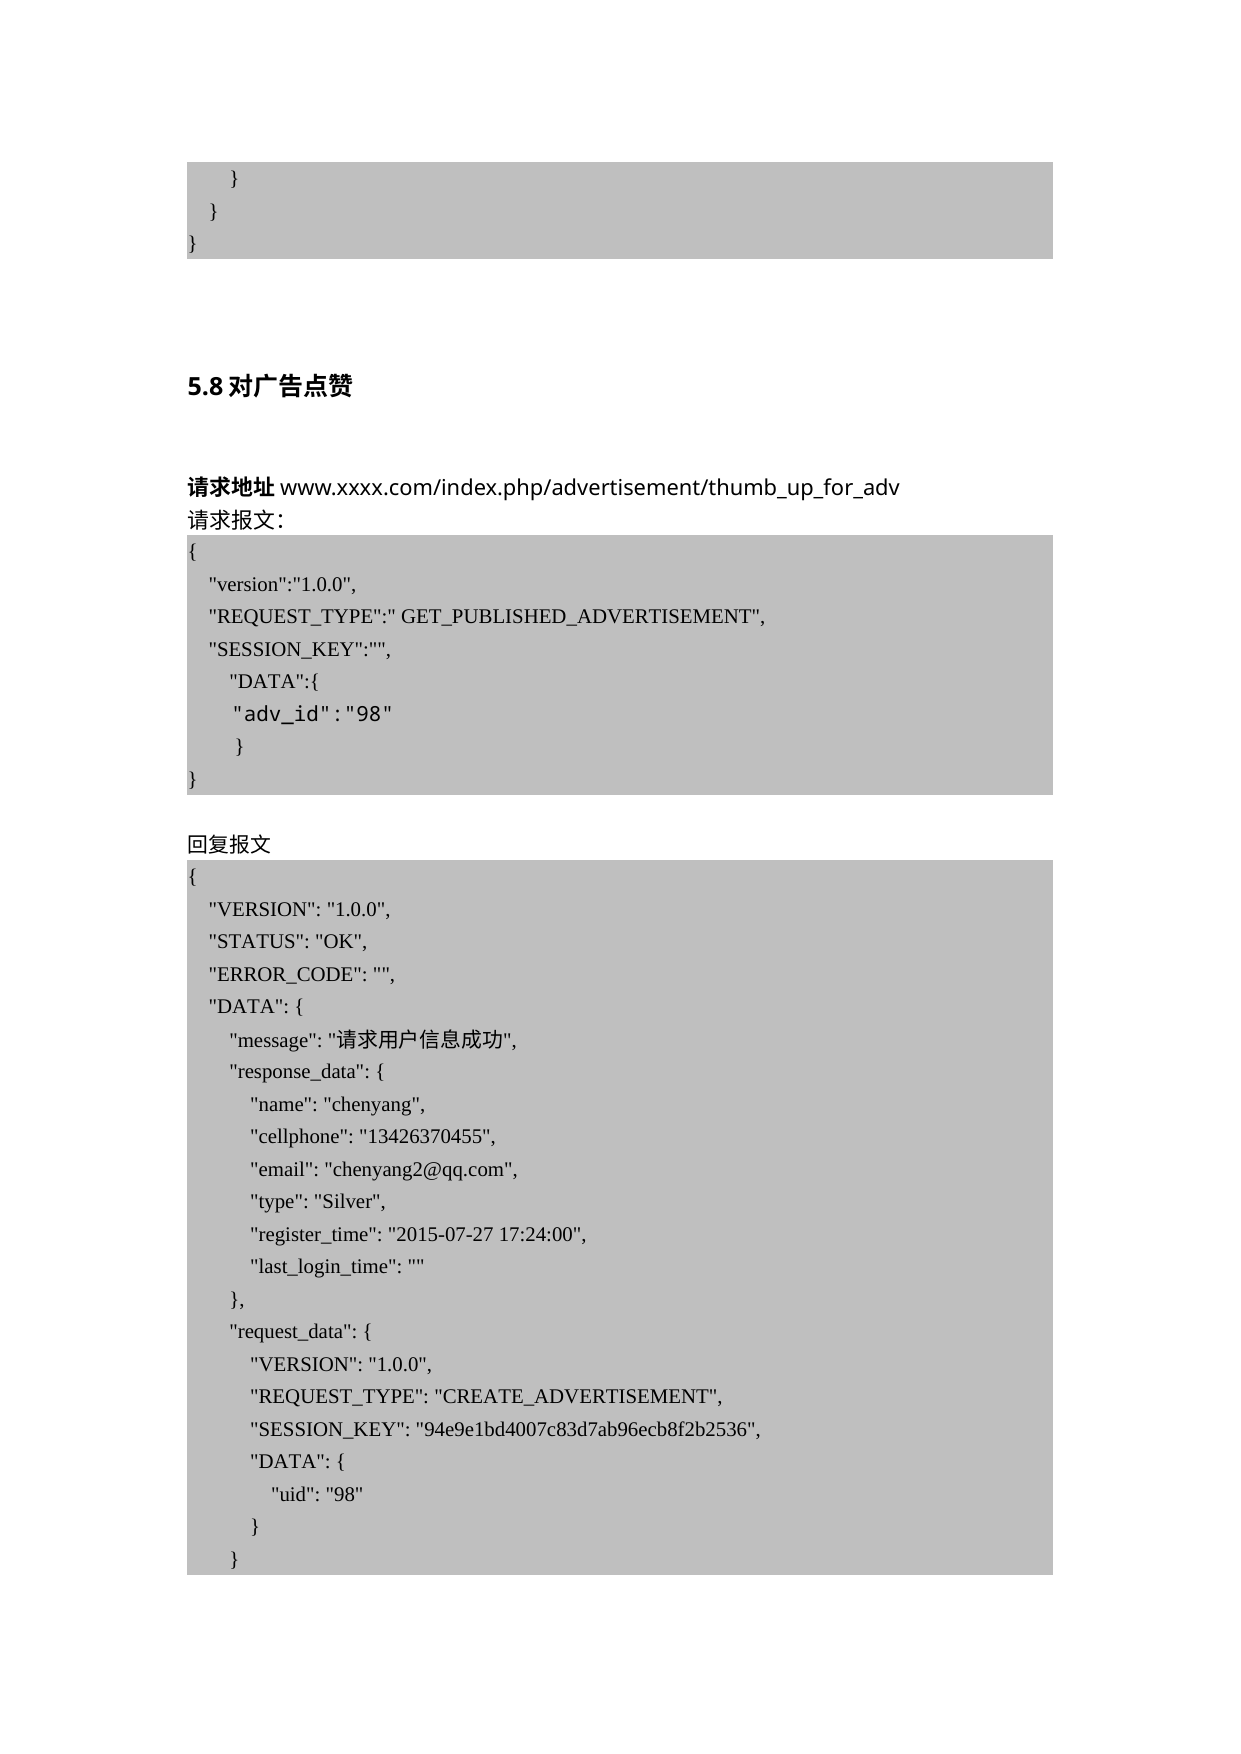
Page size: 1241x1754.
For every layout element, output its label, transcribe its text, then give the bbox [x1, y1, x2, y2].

text "STATUS": "OK", [187, 925, 1053, 958]
text "ERROR_CODE": "", [187, 958, 1053, 990]
text } [187, 763, 1053, 795]
text { [187, 860, 1053, 893]
text } [187, 162, 1053, 194]
text } [187, 227, 1053, 259]
text "SESSION_KEY": "94e9e1bd4007c83d7ab96ecb8f2b2536", [187, 1413, 1053, 1445]
text "DATA": { [187, 990, 1053, 1023]
text 请求地址 www.xxxx.com/index.php/advertisement/thumb_up_for_adv [187, 470, 1053, 503]
text "register_time": "2015-07-27 17:24:00", [187, 1218, 1053, 1250]
text "version":"1.0.0", [187, 568, 1053, 600]
text }, [187, 1283, 1053, 1315]
text "VERSION": "1.0.0", [187, 1348, 1053, 1380]
text 回复报文 [187, 828, 1053, 860]
text "REQUEST_TYPE":" GET_PUBLISHED_ADVERTISEMENT", [187, 600, 1053, 633]
text "type": "Silver", [187, 1185, 1053, 1218]
text "last_login_time": "" [187, 1250, 1053, 1283]
text } [187, 730, 1053, 763]
text "uid": "98" [187, 1478, 1053, 1510]
text "cellphone": "13426370455", [187, 1120, 1053, 1153]
text { [187, 535, 1053, 568]
text "message": "请求用户信息成功", [187, 1023, 1053, 1055]
text "email": "chenyang2@qq.com", [187, 1153, 1053, 1185]
text } [187, 194, 1053, 227]
text } [187, 1543, 1053, 1575]
text "REQUEST_TYPE": "CREATE_ADVERTISEMENT", [187, 1380, 1053, 1413]
text } [187, 1510, 1053, 1543]
text "adv_id":"98" [187, 698, 1053, 730]
text "VERSION": "1.0.0", [187, 893, 1053, 925]
text "DATA":{ [187, 665, 1053, 698]
text "DATA": { [187, 1445, 1053, 1478]
subtitle 5.8对广告点赞 [187, 352, 1053, 417]
text "name": "chenyang", [187, 1088, 1053, 1120]
text "SESSION_KEY":"", [187, 633, 1053, 665]
text 请求报文： [187, 503, 1053, 535]
text "request_data": { [187, 1315, 1053, 1348]
text "response_data": { [187, 1055, 1053, 1088]
